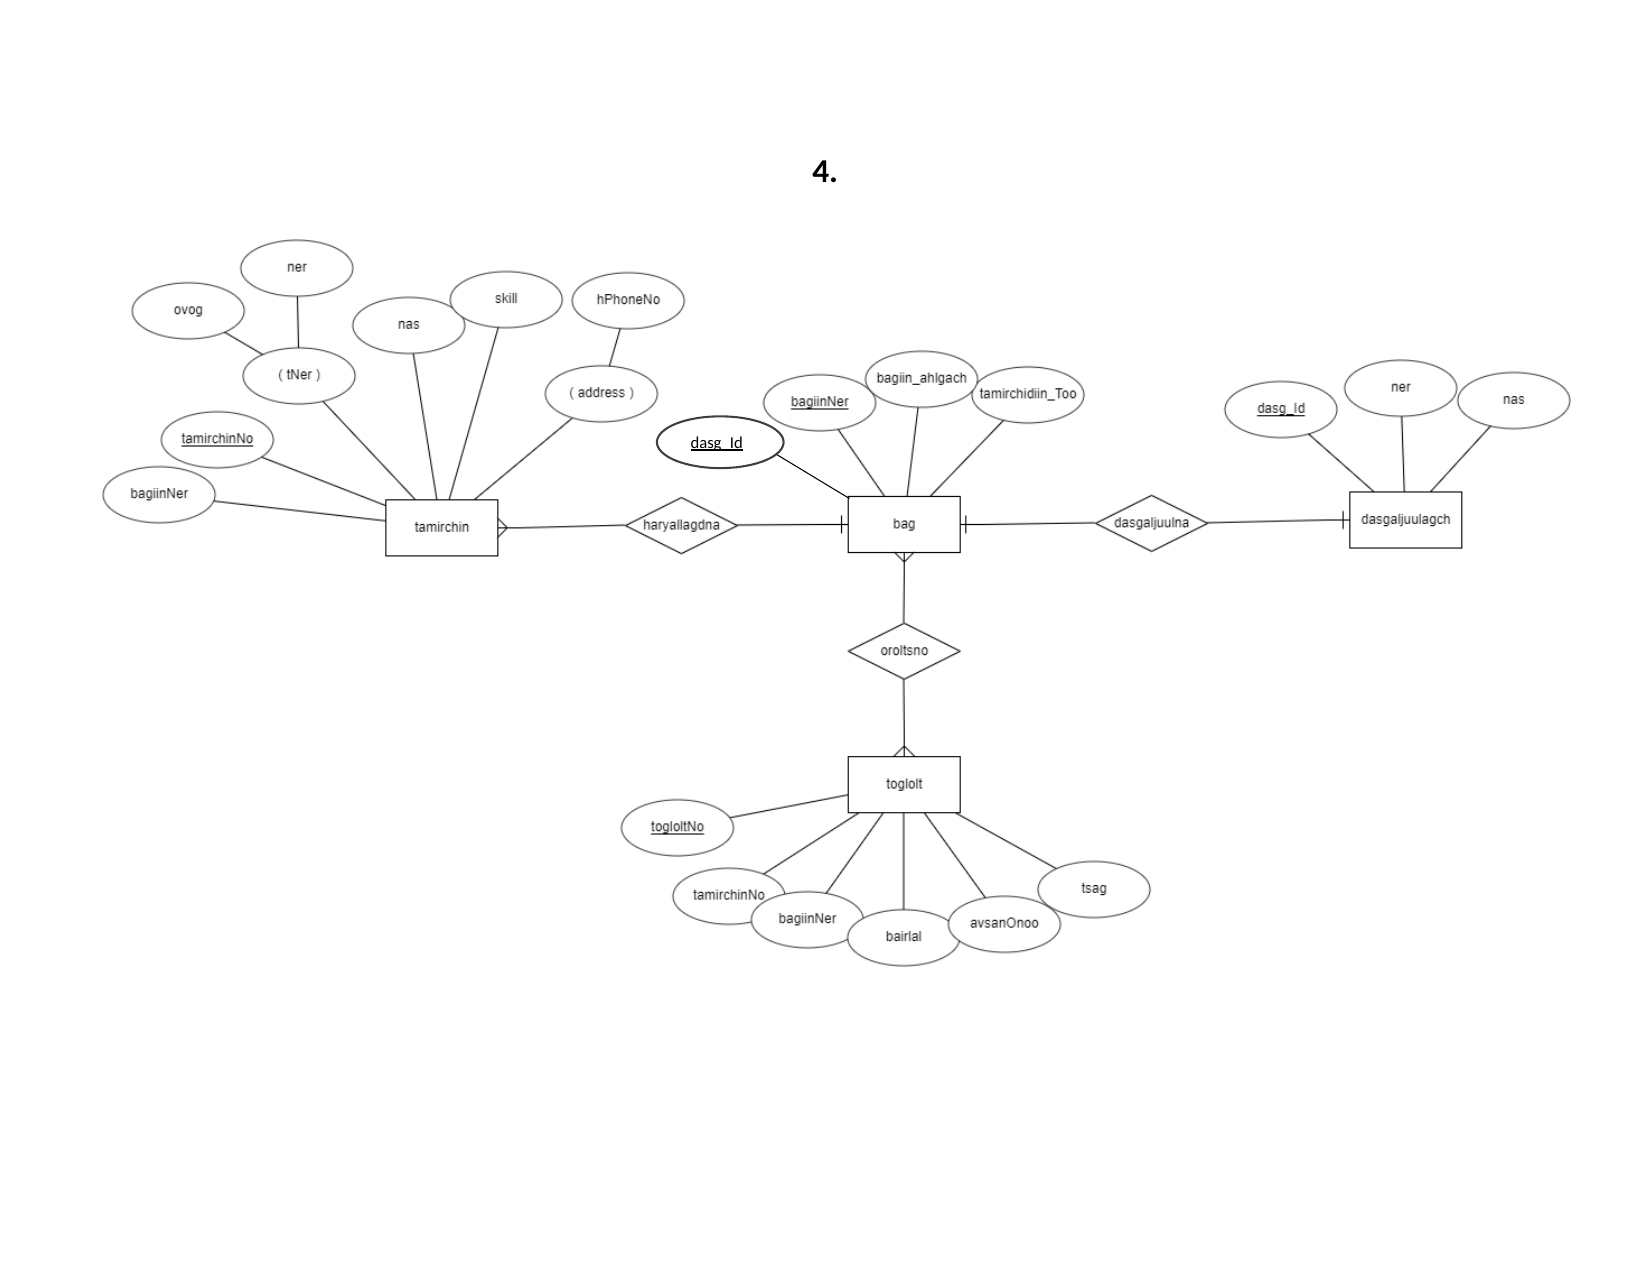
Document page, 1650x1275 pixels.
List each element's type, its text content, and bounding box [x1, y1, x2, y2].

text 4. [150, 150, 1500, 191]
picture [73, 210, 1599, 995]
